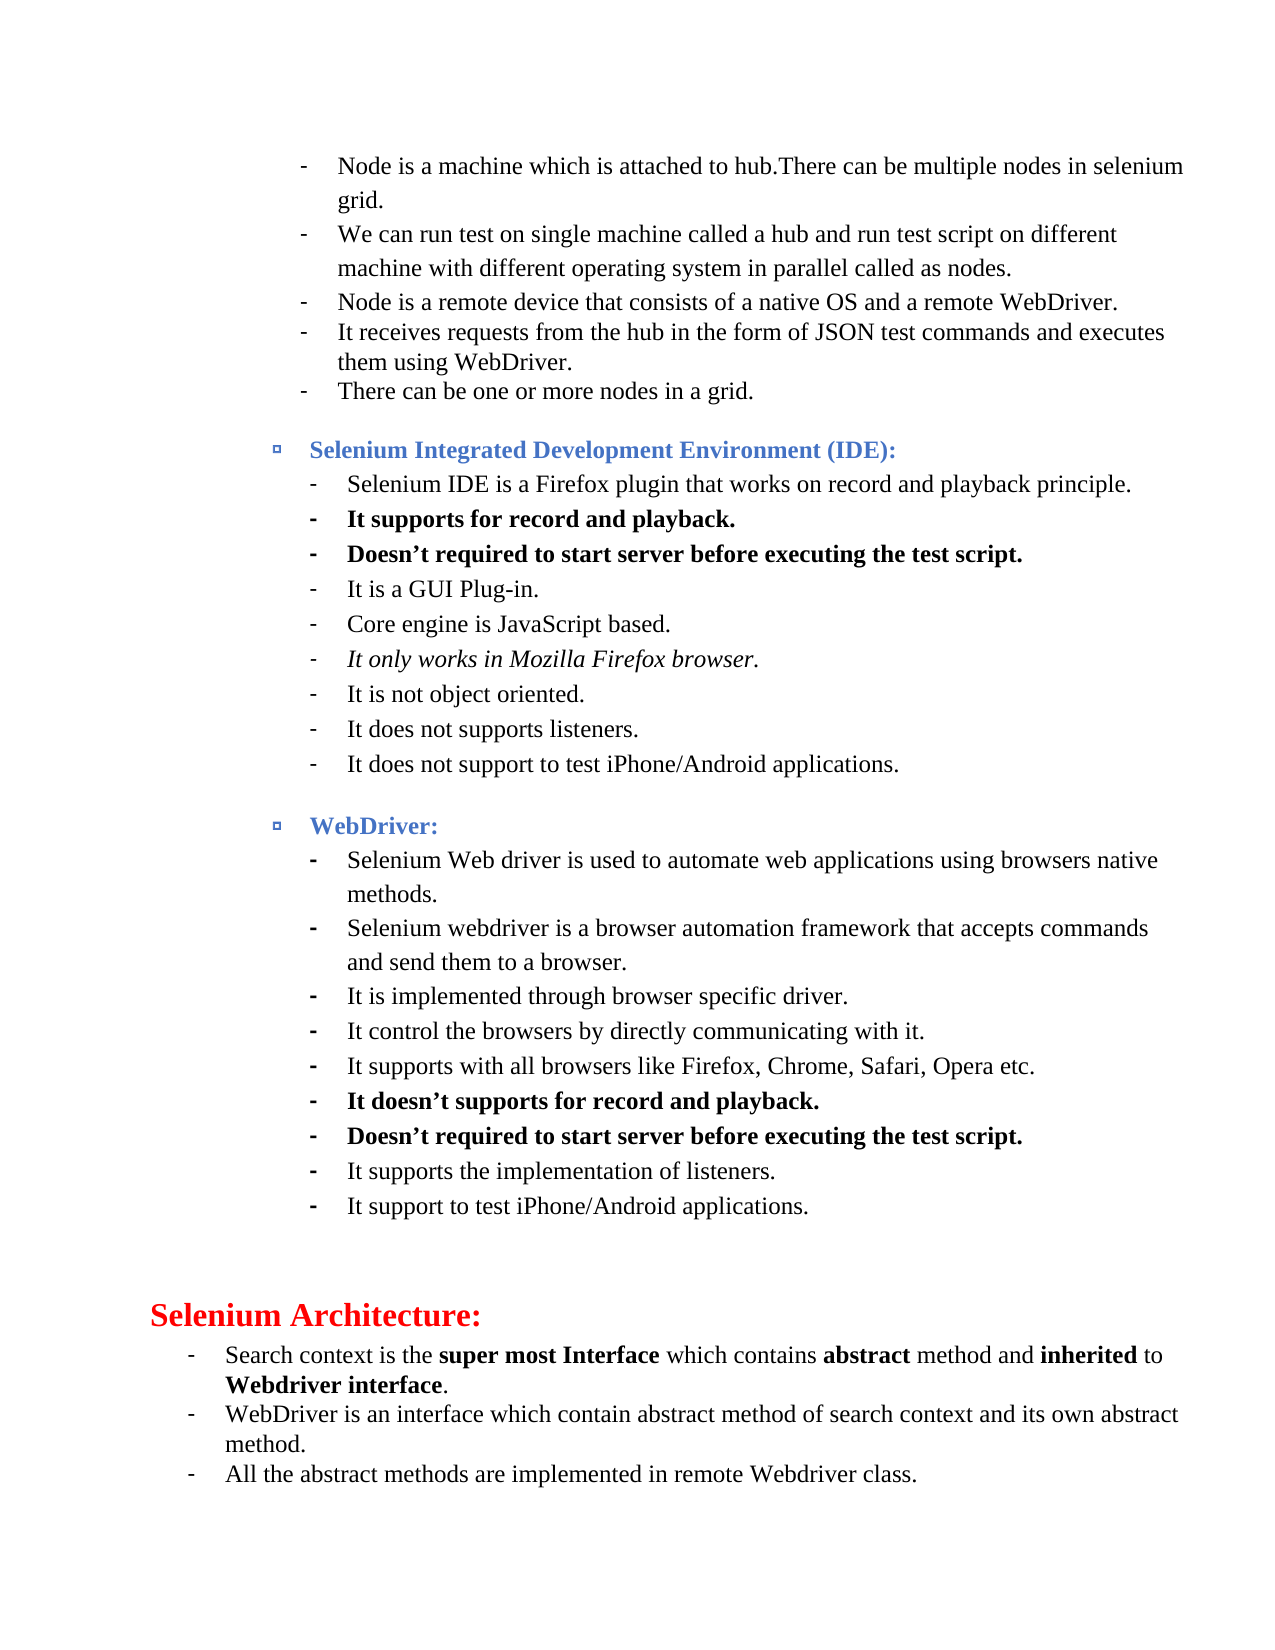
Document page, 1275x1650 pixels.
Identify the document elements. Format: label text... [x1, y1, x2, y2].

list It doesn’t supports for record and playback. [309, 1085, 1191, 1116]
list It supports the implementation of listeners. [309, 1155, 1191, 1186]
list It does not supports listeners. [309, 713, 1191, 743]
list Node is a machine which is attached to hub.There can be multiple nodes in selenium grid. [300, 150, 1191, 213]
list It supports with all browsers like Firefox, Chrome, Safari, Opera etc. [309, 1050, 1191, 1081]
list It control the browsers by directly communicating with it. [309, 1015, 1191, 1046]
list We can run test on single machine called a hub and run test script on different machine with different operating system in parallel called as nodes. [300, 218, 1191, 281]
list Node is a remote device that consists of a native OS and a remote WebDriver. [300, 286, 1191, 316]
list It supports for record and playback. [309, 503, 1191, 533]
list It is not object oriented. [309, 678, 1191, 708]
list It is implemented through browser specific driver. [309, 980, 1191, 1011]
list WebDriver: [272, 811, 1191, 840]
list Core engine is JavaScript based. [309, 608, 1191, 638]
list WebDriver is an interface which contain abstract method of search context and its own abstract method. [187, 1398, 1191, 1458]
list It receives requests from the hub in the form of JSON test commands and executes them using WebDriver. [300, 316, 1191, 375]
list It is a GUI Plug-in. [309, 573, 1191, 603]
list There can be one or more nodes in a grid. [300, 375, 1191, 406]
text Selenium Architecture: [150, 1295, 1191, 1333]
list Selenium Integrated Development Environment (IDE): [272, 435, 1191, 463]
list Selenium IDE is a Firefox plugin that works on record and playback principle. [309, 468, 1191, 498]
list Doesn’t required to start server before executing the test script. [309, 538, 1191, 568]
list All the abstract methods are implemented in remote Webdriver class. [187, 1458, 1191, 1488]
list It does not support to test iPhone/Android applications. [309, 748, 1191, 778]
list Selenium webdriver is a browser automation framework that accepts commands and send them to a browser. [309, 912, 1191, 976]
list Search context is the super most Interface which contains abstract method and inherited to Webdriver interface. [187, 1339, 1191, 1398]
list It only works in Mozilla Firefox browser. [309, 643, 1191, 673]
list Selenium Web driver is used to automate web applications using browsers native methods. [309, 844, 1191, 908]
list It support to test iPhone/Android applications. [309, 1190, 1191, 1221]
list Doesn’t required to start server before executing the test script. [309, 1120, 1191, 1151]
